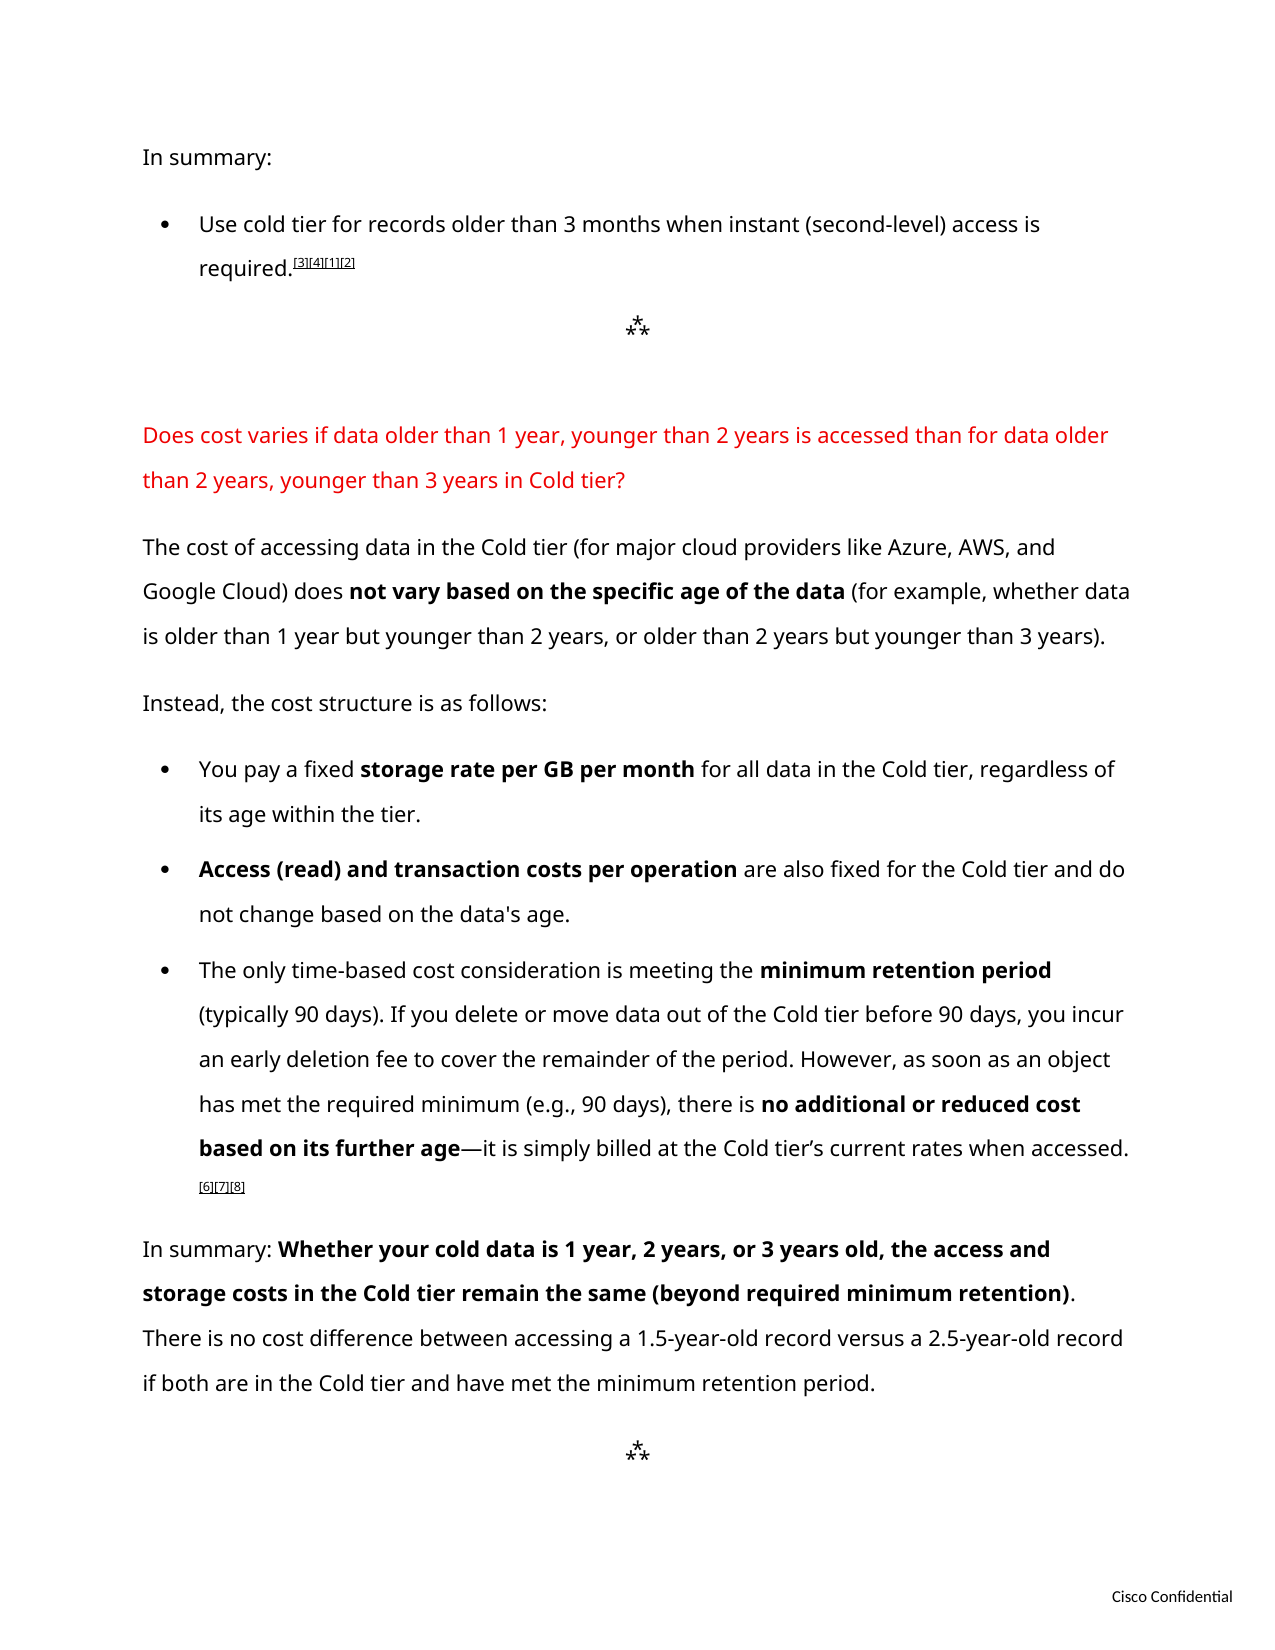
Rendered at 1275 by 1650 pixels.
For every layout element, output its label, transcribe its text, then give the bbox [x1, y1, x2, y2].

list You pay a fixed storage rate per GB per month for all data in the Cold tier, regardless of its age within the tier. [161, 754, 1133, 828]
list Access (read) and transaction costs per operation are also fixed for the Cold tier and do not change based on the data's age. [161, 854, 1133, 929]
list The only time-based cost consideration is meeting the minimum retention period (typically 90 days). If you delete or move data out of the Cold tier before 90 days, you incur an early deletion fee to cover the remainder of the period. However, as soon as an object has met the required minimum (e.g., 90 days), there is no additional or reduced cost based on its further age—it is simply billed at the Cold tier’s current rates when accessed.[6][7][8] [161, 955, 1133, 1208]
text In summary: [142, 142, 1133, 172]
text Instead, the cost structure is as follows: [142, 687, 1133, 717]
text ⁂ [142, 1434, 1133, 1464]
text Does cost varies if data older than 1 year, younger than 2 years is accessed than for data older than 2 years, younger than 3 years in Cold tier? [142, 420, 1133, 495]
text The cost of accessing data in the Cold tier (for major cloud providers like Azure, AWS, and Google Cloud) does not vary based on the specific age of the data (for example, whether data is older than 1 year but younger than 2 years, or older than 2 years but younger than 3 years). [142, 532, 1133, 651]
text ⁂ [142, 309, 1133, 339]
list Use cold tier for records older than 3 months when instant (second-level) access is required.[3][4][1][2] [161, 209, 1133, 283]
text In summary: Whether your cold data is 1 year, 2 years, or 3 years old, the access and storage costs in the Cold tier remain the same (beyond required minimum retention). There is no cost difference between accessing a 1.5-year-old record versus a 2.5-year-old record if both are in the Cold tier and have met the minimum retention period. [142, 1234, 1133, 1398]
